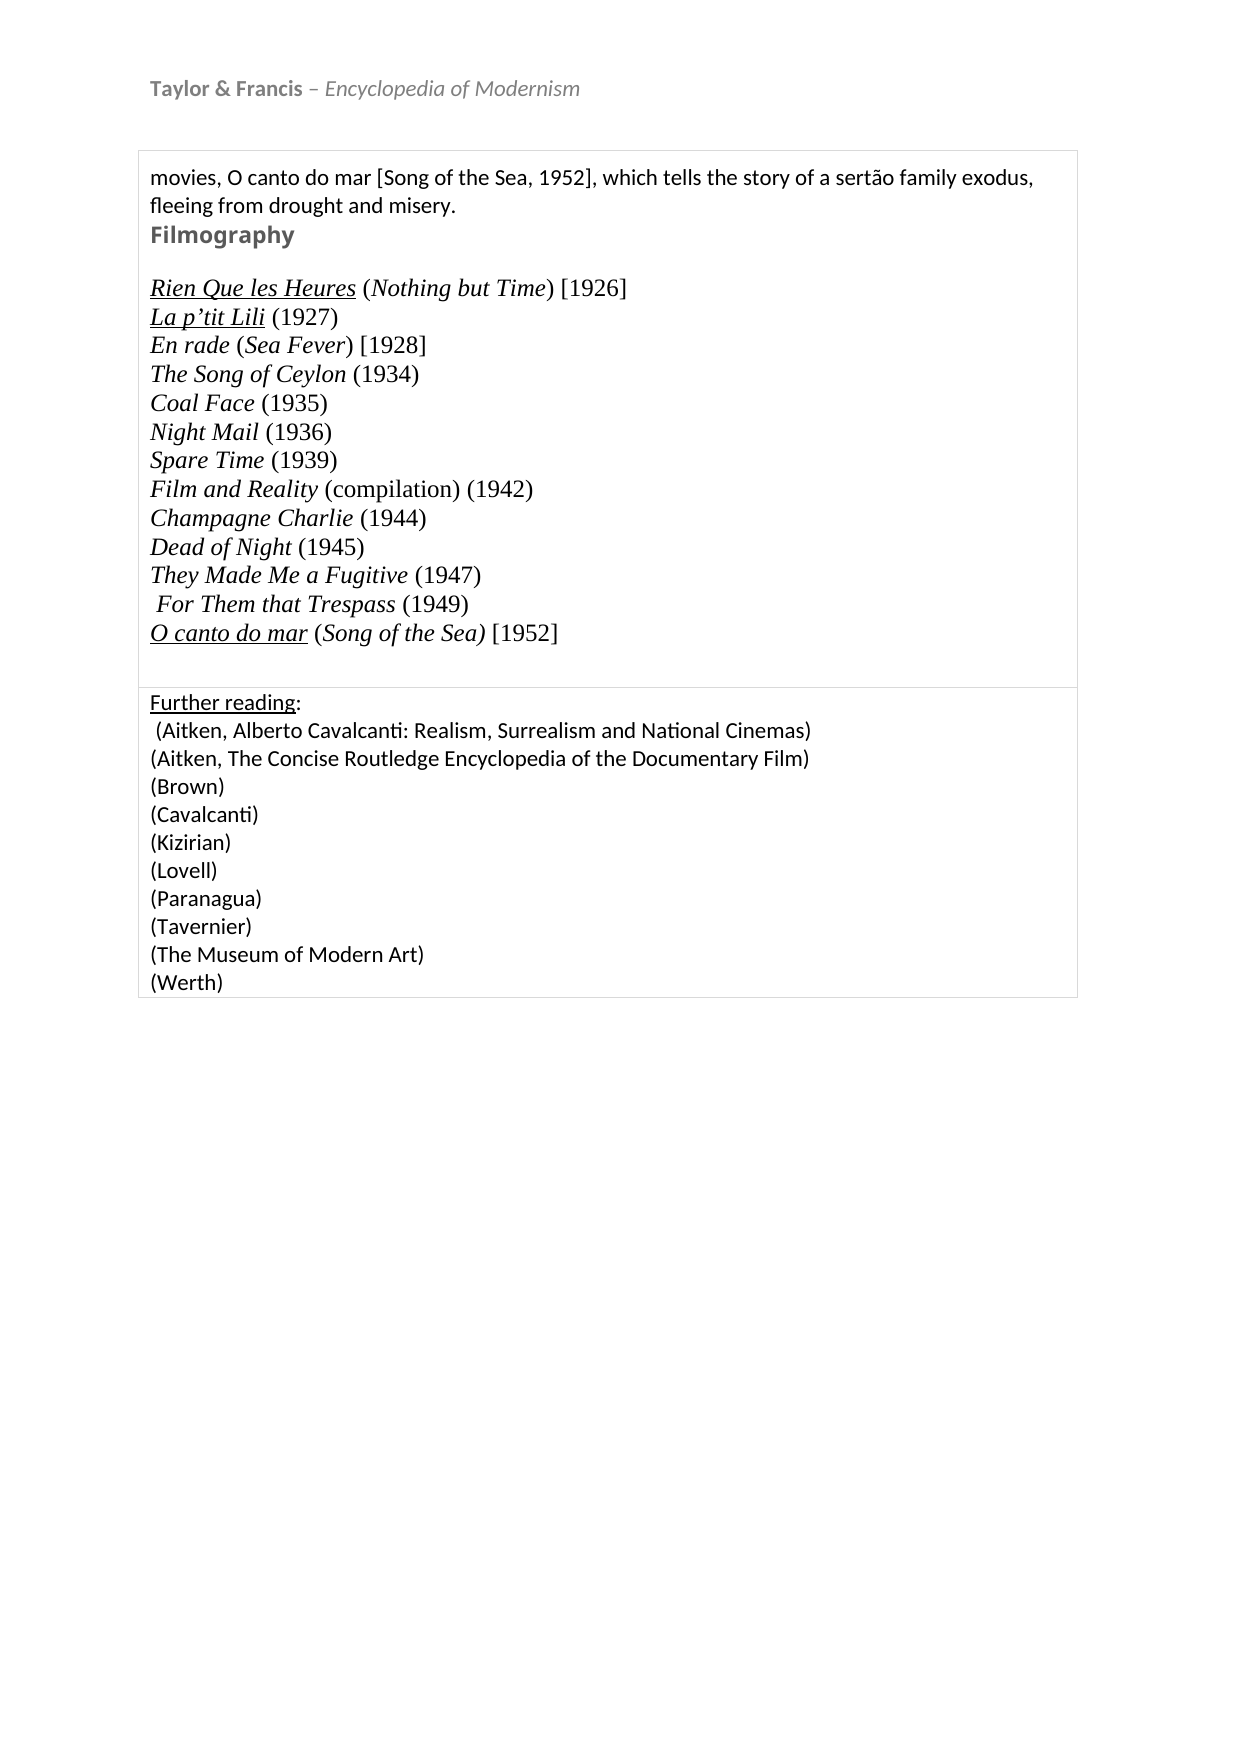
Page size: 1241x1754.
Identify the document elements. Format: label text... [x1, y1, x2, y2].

table_cell Further reading: [139, 688, 1077, 997]
